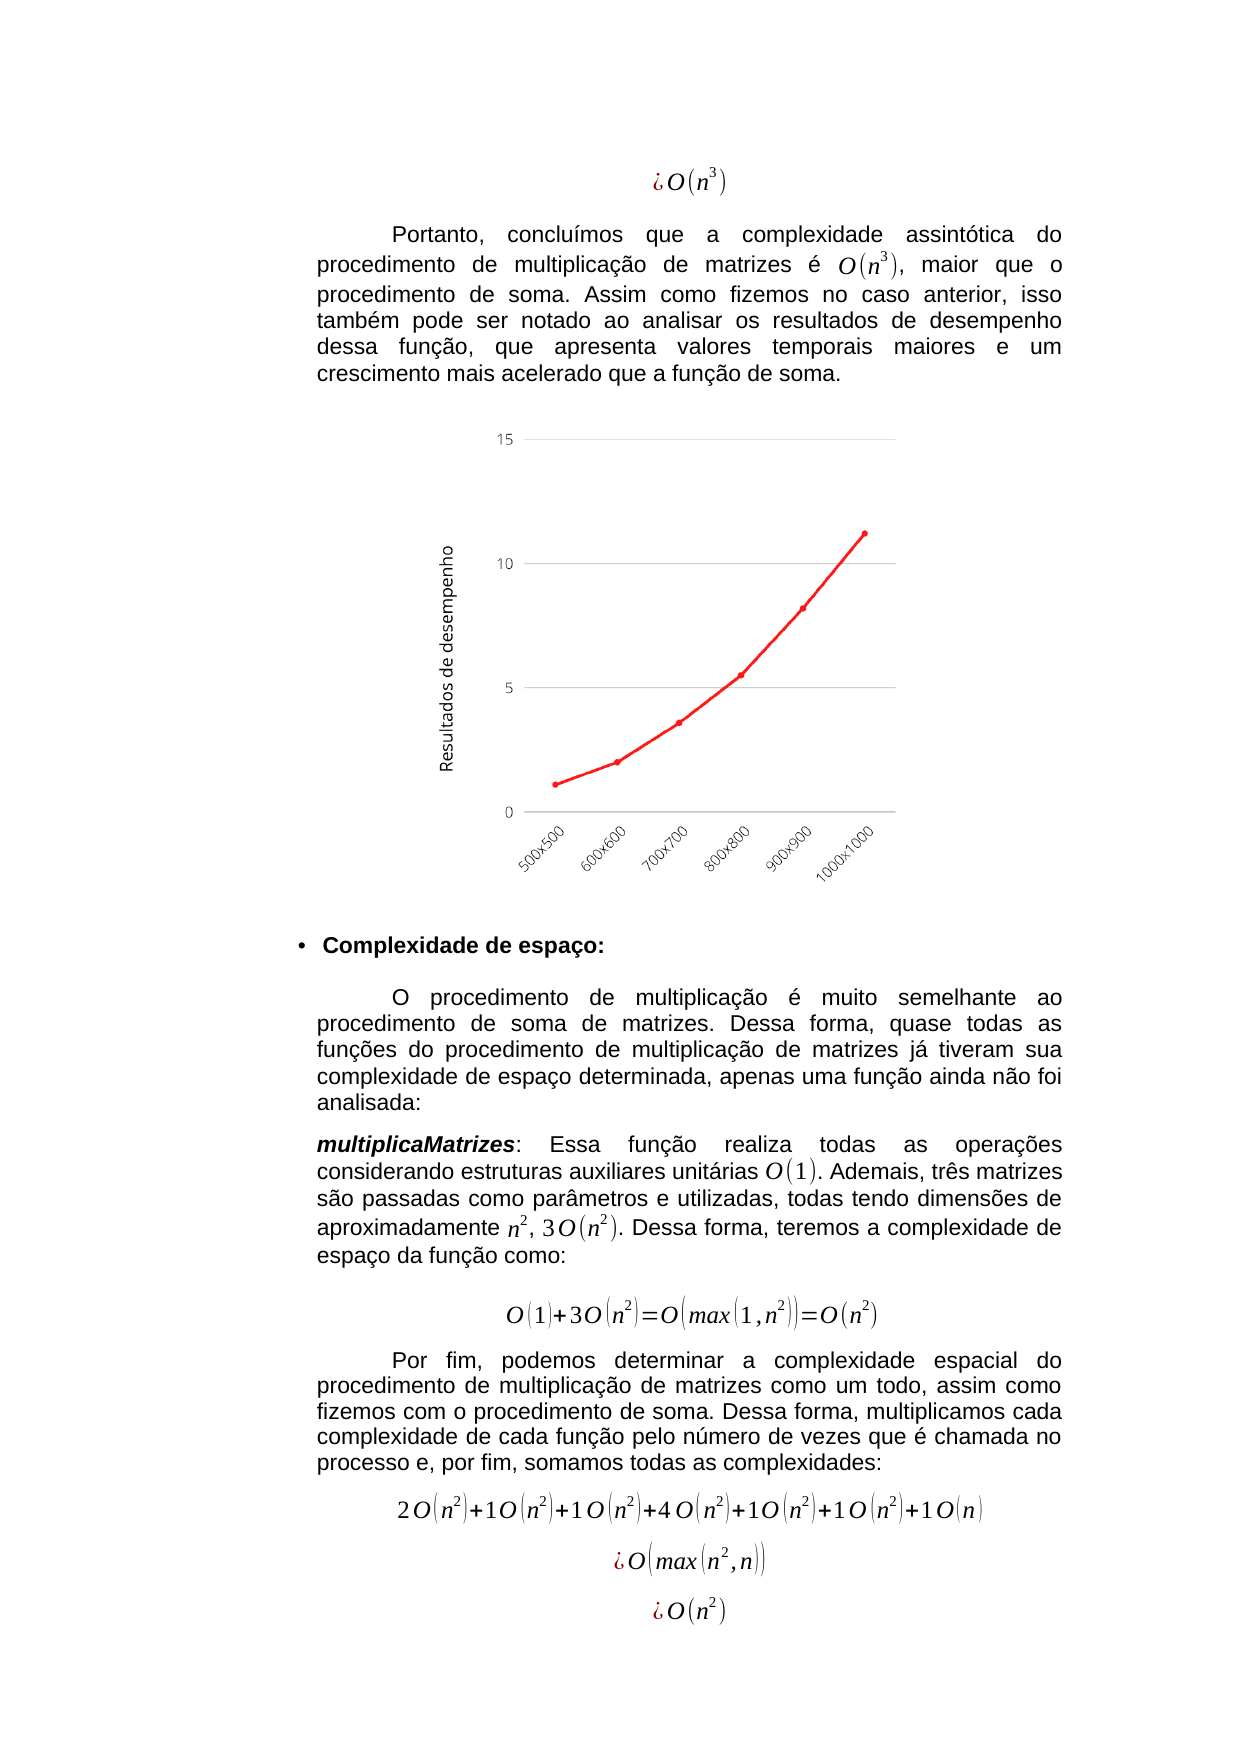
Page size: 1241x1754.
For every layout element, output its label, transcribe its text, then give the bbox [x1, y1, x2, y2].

subtitle Complexidade de espaço: [298, 932, 1063, 958]
text Por fim, podemos determinar a complexidade espacial do procedimento de multiplicação de matrizes como um todo, assim como fizemos com o procedimento de soma. Dessa forma, multiplicamos cada complexidade de cada função pelo número de vezes que é chamada no processo e, por fim, somamos todas as complexidades: [317, 1348, 1063, 1475]
subtitle Portanto, concluímos que a complexidade assintótica do procedimento de multiplicação de matrizes é , maior que o procedimento de soma. Assim como fizemos no caso anterior, isso também pode ser notado ao analisar os resultados de desempenho dessa função, que apresenta valores temporais maiores e um crescimento mais acelerado que a função de soma. [317, 221, 1063, 386]
picture [360, 410, 1020, 907]
subtitle O procedimento de multiplicação é muito semelhante ao procedimento de soma de matrizes. Dessa forma, quase todas as funções do procedimento de multiplicação de matrizes já tiveram sua complexidade de espaço determinada, apenas uma função ainda não foi analisada: [317, 984, 1063, 1115]
text multiplicaMatrizes: Essa função realiza todas as operações considerando estruturas auxiliares unitárias . Ademais, três matrizes são passadas como parâmetros e utilizadas, todas tendo dimensões de aproximadamente , . Dessa forma, teremos a complexidade de espaço da função como: [317, 1132, 1063, 1268]
